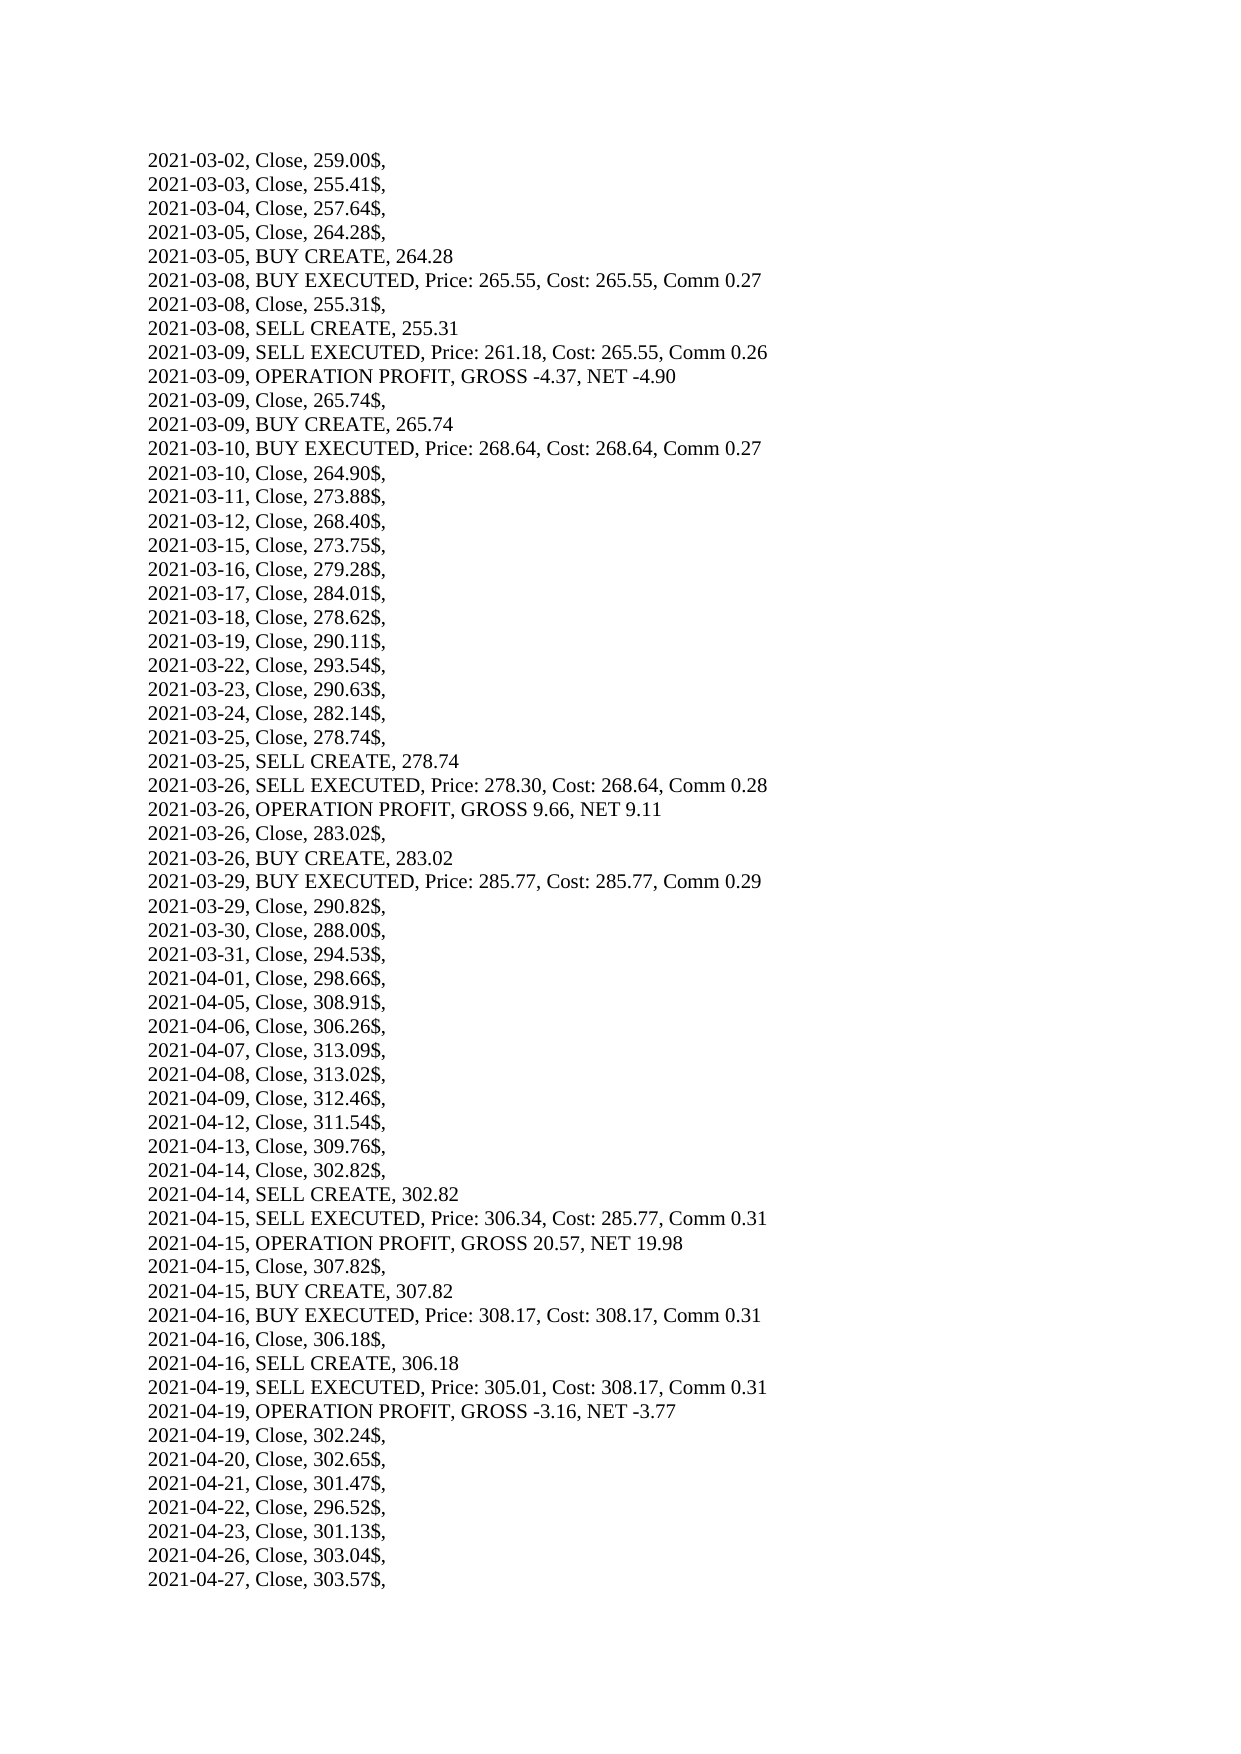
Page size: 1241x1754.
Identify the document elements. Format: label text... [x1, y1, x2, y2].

text 2021-03-16, Close, 279.28$, [148, 557, 1093, 581]
text 2021-03-05, Close, 264.28$, [148, 220, 1093, 244]
text 2021-04-19, OPERATION PROFIT, GROSS -3.16, NET -3.77 [148, 1399, 1093, 1423]
text 2021-03-17, Close, 284.01$, [148, 581, 1093, 605]
text 2021-03-09, OPERATION PROFIT, GROSS -4.37, NET -4.90 [148, 364, 1093, 388]
text 2021-03-08, BUY EXECUTED, Price: 265.55, Cost: 265.55, Comm 0.27 [148, 268, 1093, 292]
text 2021-04-15, BUY CREATE, 307.82 [148, 1278, 1093, 1303]
text 2021-03-04, Close, 257.64$, [148, 196, 1093, 220]
text 2021-04-16, BUY EXECUTED, Price: 308.17, Cost: 308.17, Comm 0.31 [148, 1303, 1093, 1327]
text 2021-03-26, Close, 283.02$, [148, 821, 1093, 845]
text 2021-04-19, SELL EXECUTED, Price: 305.01, Cost: 308.17, Comm 0.31 [148, 1375, 1093, 1399]
text 2021-03-09, Close, 265.74$, [148, 388, 1093, 412]
text 2021-04-20, Close, 302.65$, [148, 1447, 1093, 1471]
text 2021-03-03, Close, 255.41$, [148, 172, 1093, 196]
text 2021-04-26, Close, 303.04$, [148, 1543, 1093, 1567]
text 2021-03-18, Close, 278.62$, [148, 605, 1093, 629]
text 2021-03-19, Close, 290.11$, [148, 629, 1093, 653]
text 2021-04-12, Close, 311.54$, [148, 1110, 1093, 1134]
text 2021-03-15, Close, 273.75$, [148, 533, 1093, 557]
text 2021-04-13, Close, 309.76$, [148, 1134, 1093, 1158]
text 2021-03-10, BUY EXECUTED, Price: 268.64, Cost: 268.64, Comm 0.27 [148, 436, 1093, 460]
text 2021-03-23, Close, 290.63$, [148, 677, 1093, 701]
text 2021-03-11, Close, 273.88$, [148, 484, 1093, 508]
text 2021-03-29, Close, 290.82$, [148, 893, 1093, 918]
text 2021-03-08, SELL CREATE, 255.31 [148, 316, 1093, 340]
text 2021-04-15, Close, 307.82$, [148, 1254, 1093, 1278]
text 2021-04-06, Close, 306.26$, [148, 1014, 1093, 1038]
text 2021-04-19, Close, 302.24$, [148, 1423, 1093, 1447]
text 2021-04-15, OPERATION PROFIT, GROSS 20.57, NET 19.98 [148, 1230, 1093, 1254]
text 2021-04-21, Close, 301.47$, [148, 1471, 1093, 1495]
text 2021-03-25, SELL CREATE, 278.74 [148, 749, 1093, 773]
text 2021-04-22, Close, 296.52$, [148, 1495, 1093, 1519]
text 2021-03-26, BUY CREATE, 283.02 [148, 845, 1093, 869]
text 2021-03-29, BUY EXECUTED, Price: 285.77, Cost: 285.77, Comm 0.29 [148, 869, 1093, 893]
text 2021-03-12, Close, 268.40$, [148, 508, 1093, 533]
text 2021-04-05, Close, 308.91$, [148, 990, 1093, 1014]
text 2021-04-14, Close, 302.82$, [148, 1158, 1093, 1182]
text 2021-03-22, Close, 293.54$, [148, 653, 1093, 677]
text 2021-03-08, Close, 255.31$, [148, 292, 1093, 316]
text 2021-03-26, SELL EXECUTED, Price: 278.30, Cost: 268.64, Comm 0.28 [148, 773, 1093, 797]
text 2021-03-05, BUY CREATE, 264.28 [148, 244, 1093, 268]
text 2021-03-09, BUY CREATE, 265.74 [148, 412, 1093, 436]
text 2021-03-24, Close, 282.14$, [148, 701, 1093, 725]
text 2021-04-07, Close, 313.09$, [148, 1038, 1093, 1062]
text 2021-04-09, Close, 312.46$, [148, 1086, 1093, 1110]
text 2021-04-14, SELL CREATE, 302.82 [148, 1182, 1093, 1206]
text 2021-04-15, SELL EXECUTED, Price: 306.34, Cost: 285.77, Comm 0.31 [148, 1206, 1093, 1230]
text 2021-03-31, Close, 294.53$, [148, 942, 1093, 966]
text 2021-03-30, Close, 288.00$, [148, 918, 1093, 942]
text 2021-04-01, Close, 298.66$, [148, 966, 1093, 990]
text 2021-04-27, Close, 303.57$, [148, 1567, 1093, 1591]
text 2021-04-08, Close, 313.02$, [148, 1062, 1093, 1086]
text 2021-03-10, Close, 264.90$, [148, 460, 1093, 484]
text 2021-04-23, Close, 301.13$, [148, 1519, 1093, 1543]
text 2021-03-25, Close, 278.74$, [148, 725, 1093, 749]
text 2021-04-16, SELL CREATE, 306.18 [148, 1351, 1093, 1375]
text 2021-04-16, Close, 306.18$, [148, 1327, 1093, 1351]
text 2021-03-02, Close, 259.00$, [148, 148, 1093, 172]
text 2021-03-26, OPERATION PROFIT, GROSS 9.66, NET 9.11 [148, 797, 1093, 821]
text 2021-03-09, SELL EXECUTED, Price: 261.18, Cost: 265.55, Comm 0.26 [148, 340, 1093, 364]
